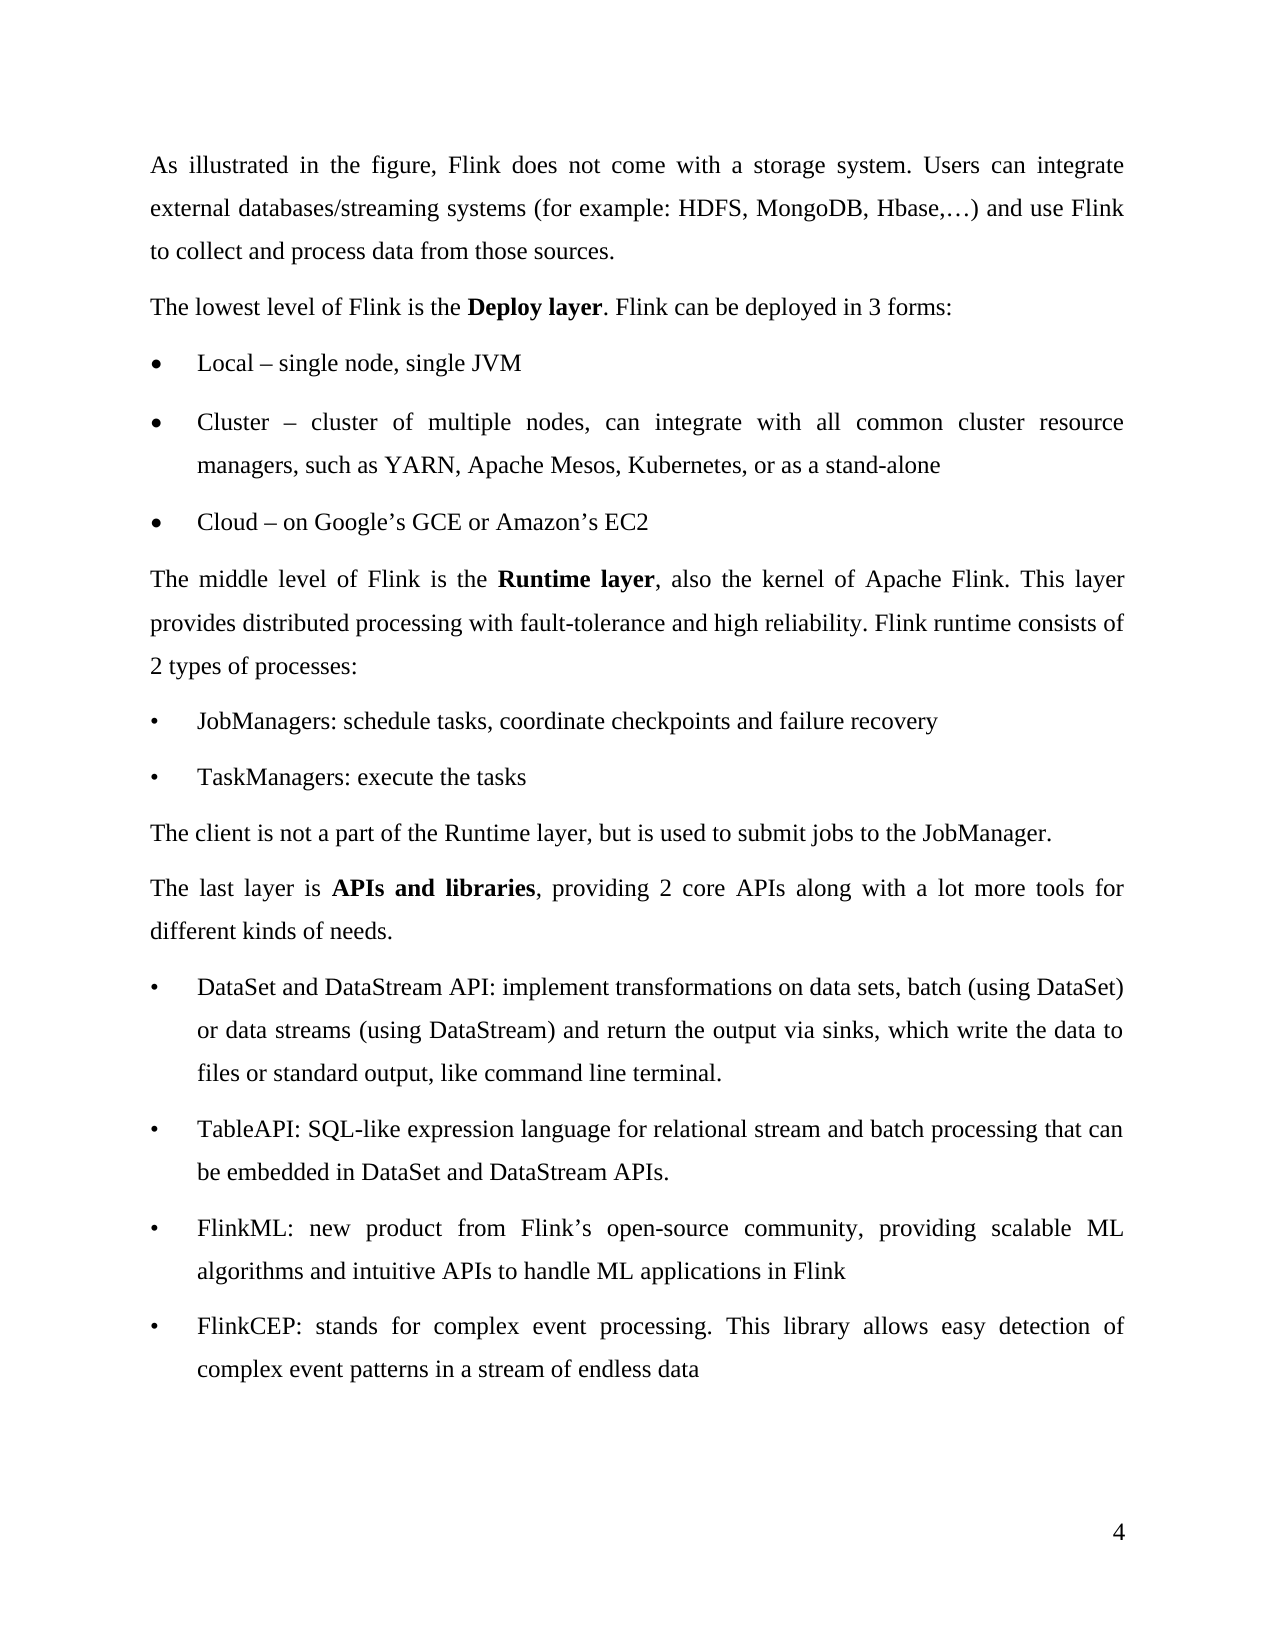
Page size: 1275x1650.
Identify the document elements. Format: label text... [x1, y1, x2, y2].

text • DataSet and DataStream API: implement transformations on data sets, batch (using DataSet) or data streams (using DataStream) and return the output via sinks, which write the data to files or standard output, like command line terminal. [150, 972, 1125, 1087]
text • FlinkCEP: stands for complex event processing. This library allows easy detection of complex event patterns in a stream of endless data [150, 1311, 1125, 1383]
list Cluster – cluster of multiple nodes, can integrate with all common cluster resource managers, such as YARN, Apache Mesos, Kubernetes, or as a stand-alone [150, 406, 1125, 479]
list Cloud – on Google’s GCE or Amazon’s EC2 [150, 506, 1125, 537]
text As illustrated in the figure, Flink does not come with a storage system. Users can integrate external databases/streaming systems (for example: HDFS, MongoDB, Hbase,…) and use Flink to collect and process data from those sources. [150, 150, 1125, 265]
text The client is not a part of the Runtime layer, but is used to submit jobs to the JobManager. [150, 818, 1125, 846]
text The middle level of Flink is the Runtime layer, also the kernel of Apache Flink. This layer provides distributed processing with fault-tolerance and high reliability. Flink runtime consists of 2 types of processes: [150, 564, 1125, 679]
text The last layer is APIs and libraries, providing 2 core APIs along with a lot more tools for different kinds of needs. [150, 873, 1125, 945]
text • TaskManagers: execute the tasks [150, 762, 1125, 791]
text The lowest level of Flink is the Deploy layer. Flink can be deployed in 3 forms: [150, 292, 1125, 321]
text • FlinkML: new product from Flink’s open-source community, providing scalable ML algorithms and intuitive APIs to handle ML applications in Flink [150, 1213, 1125, 1284]
list Local – single node, single JVM [150, 347, 1125, 378]
text • TableAPI: SQL-like expression language for relational stream and batch processing that can be embedded in DataSet and DataStream APIs. [150, 1114, 1125, 1186]
text • JobManagers: schedule tasks, coordinate checkpoints and failure recovery [150, 706, 1125, 735]
